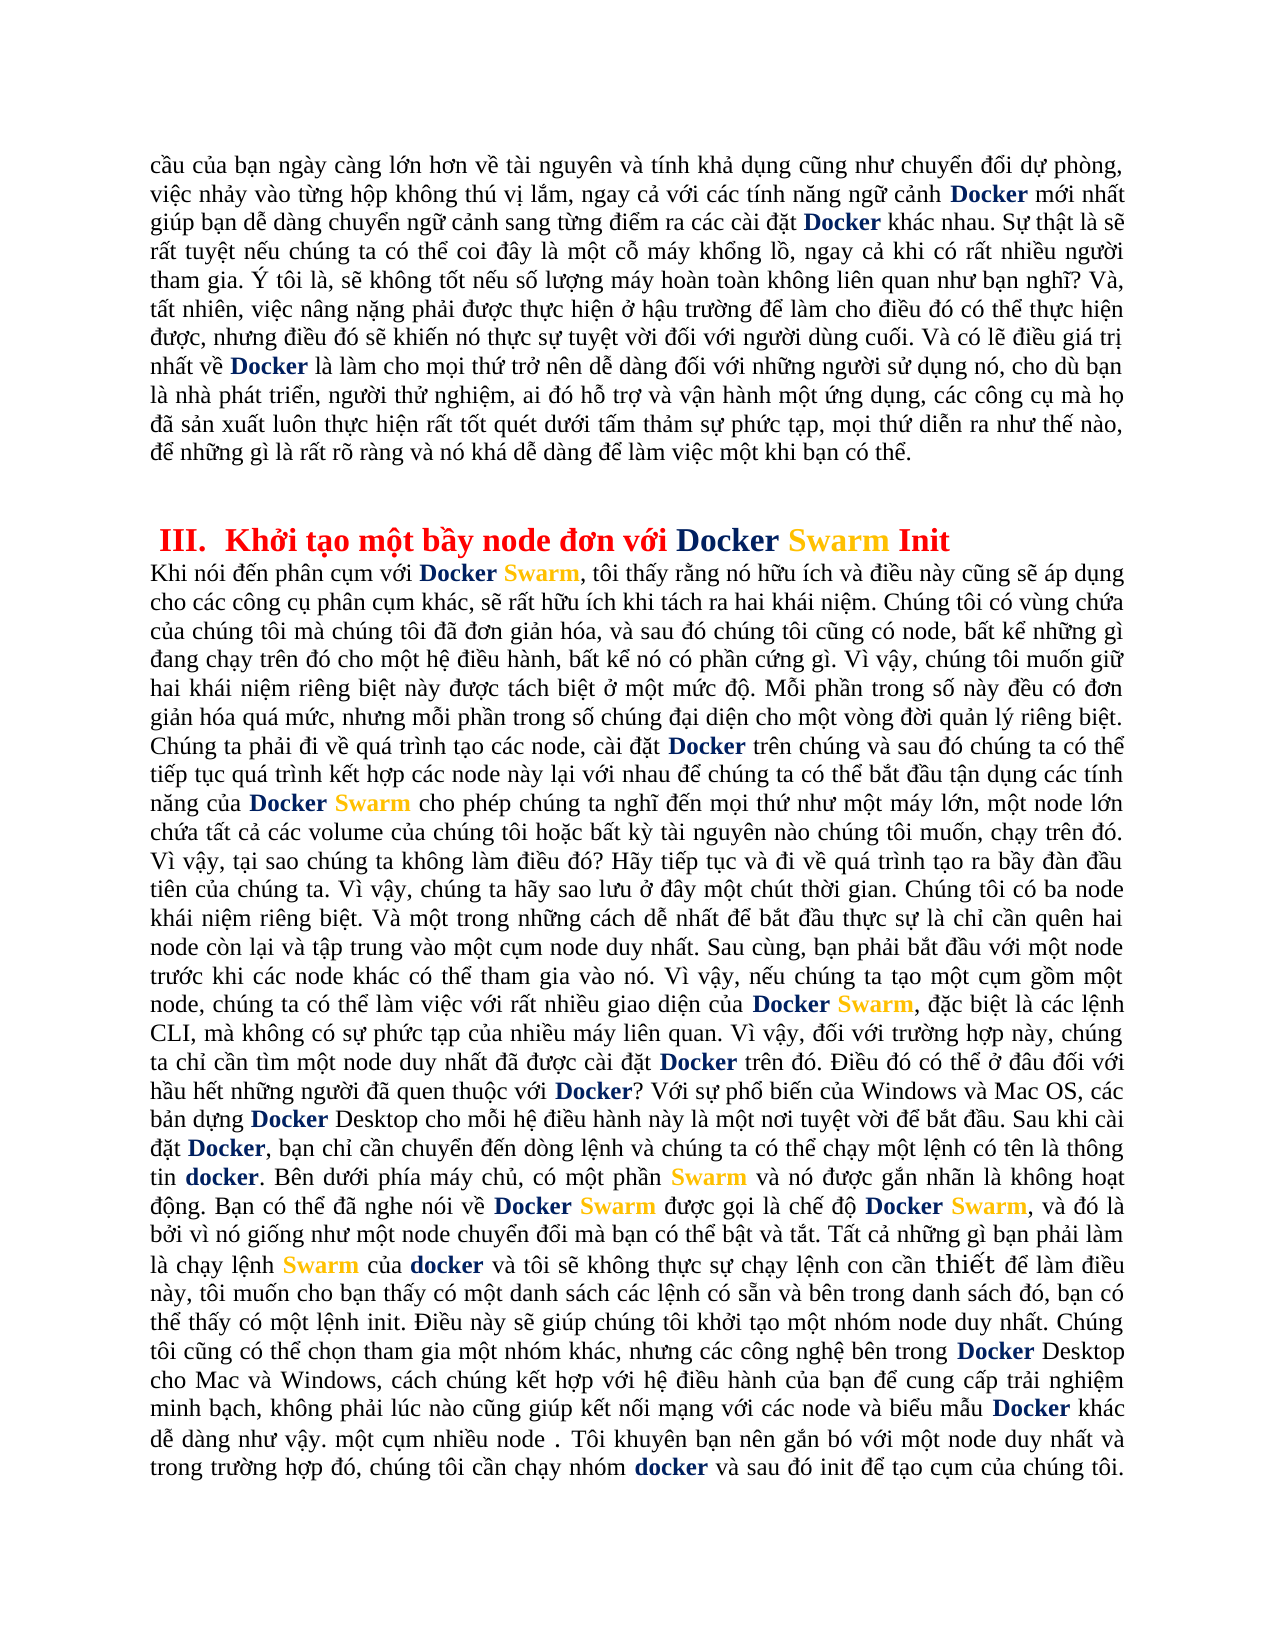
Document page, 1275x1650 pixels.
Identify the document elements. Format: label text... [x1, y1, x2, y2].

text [150, 558, 1125, 1481]
subtitle Khởi tạo một bầy node đơn với Docker Swarm Init [206, 520, 1125, 558]
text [150, 150, 1125, 466]
